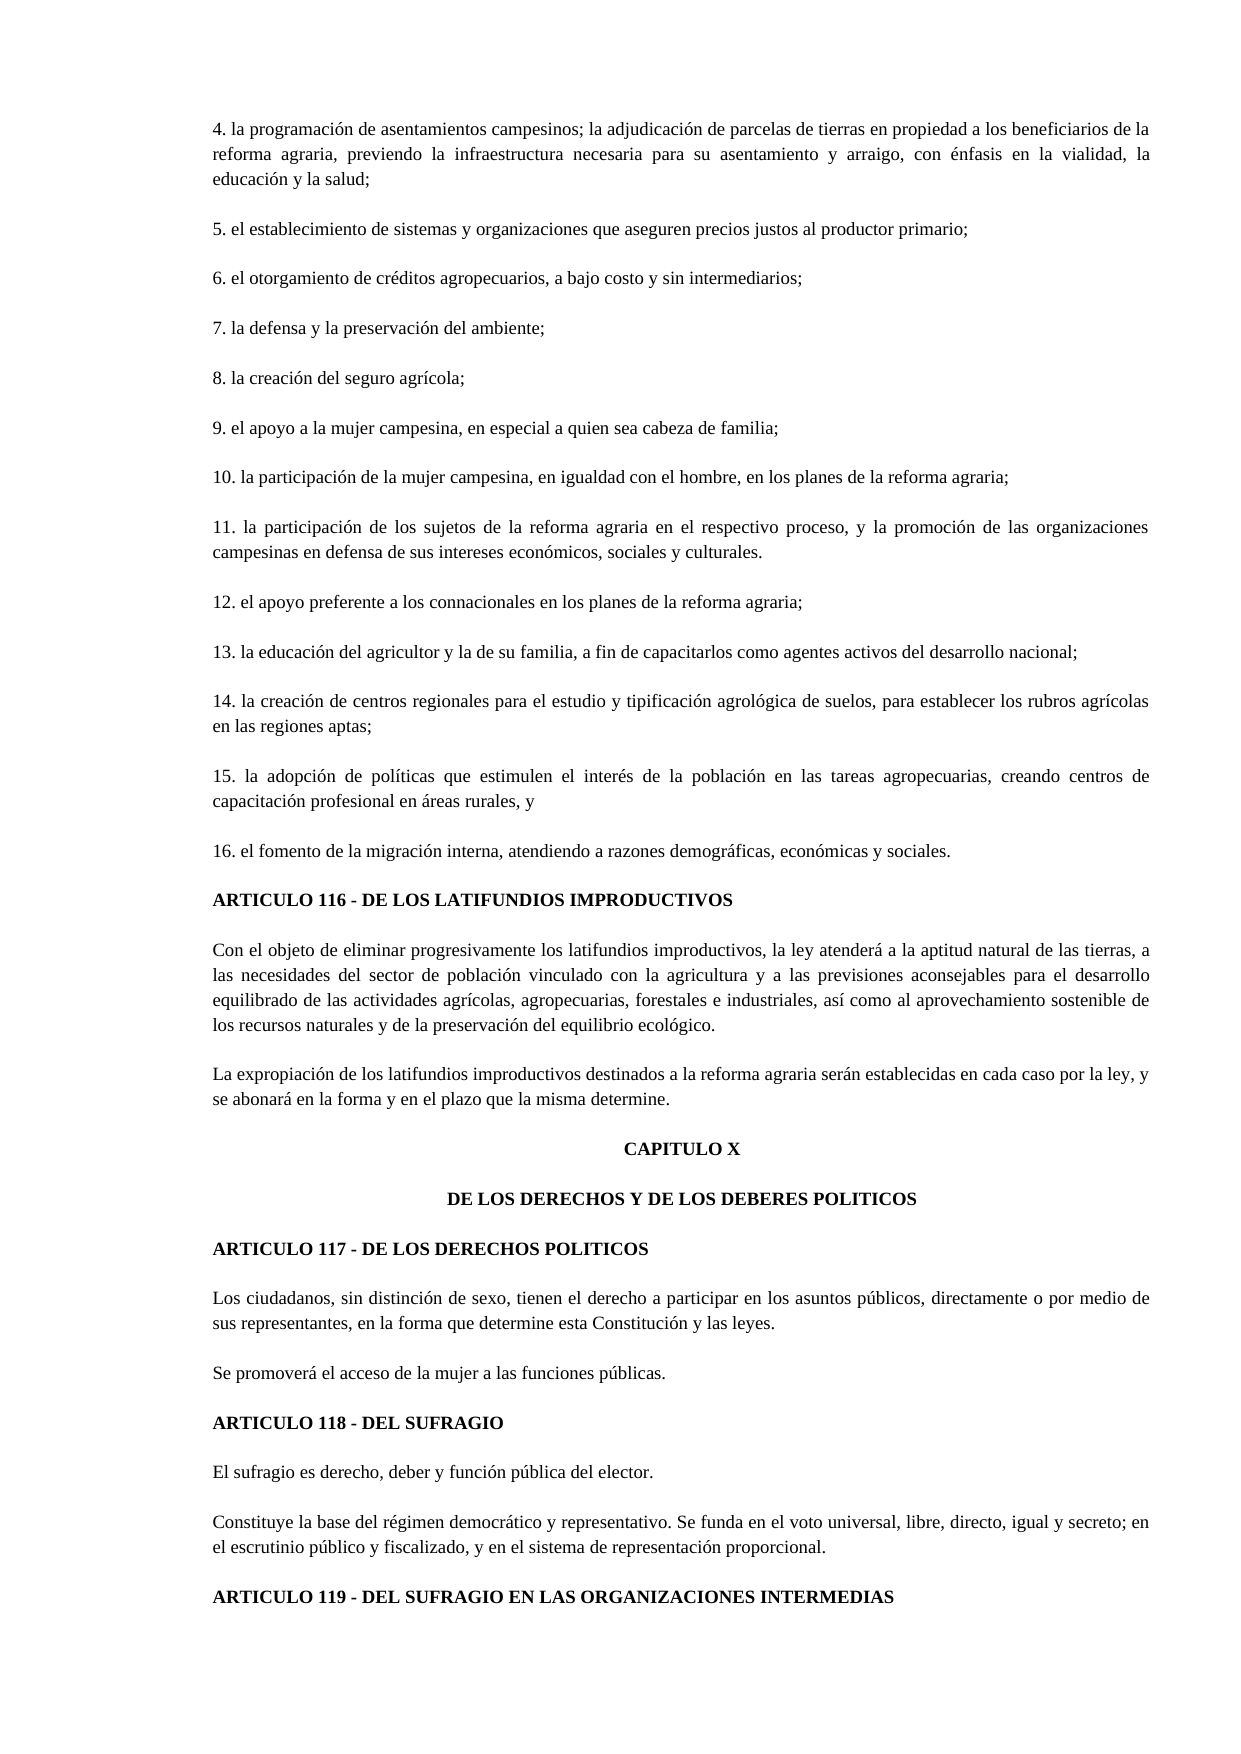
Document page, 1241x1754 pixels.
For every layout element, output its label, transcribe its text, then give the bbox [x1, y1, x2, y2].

text 7. la defensa y la preservación del ambiente; [212, 317, 1152, 339]
text 4. la programación de asentamientos campesinos; la adjudicación de parcelas de tierras en propiedad a los beneficiarios de la reforma agraria, previendo la infraestructura necesaria para su asentamiento y arraigo, con énfasis en la vialidad, la educación y la salud; [212, 118, 1152, 189]
text 10. la participación de la mujer campesina, en igualdad con el hombre, en los planes de la reforma agraria; [212, 466, 1152, 488]
text 14. la creación de centros regionales para el estudio y tipificación agrológica de suelos, para establecer los rubros agrícolas en las regiones aptas; [212, 690, 1152, 737]
text CAPITULO X [212, 1138, 1152, 1159]
text ARTICULO 118 - DEL SUFRAGIO [212, 1412, 1152, 1433]
text 12. el apoyo preferente a los connacionales en los planes de la reforma agraria; [212, 591, 1152, 612]
text 13. la educación del agricultor y la de su familia, a fin de capacitarlos como agentes activos del desarrollo nacional; [212, 641, 1152, 662]
text Los ciudadanos, sin distinción de sexo, tienen el derecho a participar en los asuntos públicos, directamente o por medio de sus representantes, en la forma que determine esta Constitución y las leyes. [212, 1287, 1152, 1334]
text DE LOS DERECHOS Y DE LOS DEBERES POLITICOS [212, 1188, 1152, 1209]
text 15. la adopción de políticas que estimulen el interés de la población en las tareas agropecuarias, creando centros de capacitación profesional en áreas rurales, y [212, 765, 1152, 811]
text 8. la creación del seguro agrícola; [212, 367, 1152, 388]
text ARTICULO 117 - DE LOS DERECHOS POLITICOS [212, 1237, 1152, 1259]
text Con el objeto de eliminar progresivamente los latifundios improductivos, la ley atenderá a la aptitud natural de las tierras, a las necesidades del sector de población vinculado con la agricultura y a las previsiones aconsejables para el desarrollo equilibrado de las actividades agrícolas, agropecuarias, forestales e industriales, así como al aprovechamiento sostenible de los recursos naturales y de la preservación del equilibrio ecológico. [212, 939, 1152, 1035]
text 16. el fomento de la migración interna, atendiendo a razones demográficas, económicas y sociales. [212, 839, 1152, 861]
text 11. la participación de los sujetos de la reforma agraria en el respectivo proceso, y la promoción de las organizaciones campesinas en defensa de sus intereses económicos, sociales y culturales. [212, 516, 1152, 563]
text El sufragio es derecho, deber y función pública del elector. [212, 1461, 1152, 1483]
text La expropiación de los latifundios improductivos destinados a la reforma agraria serán establecidas en cada caso por la ley, y se abonará en la forma y en el plazo que la misma determine. [212, 1063, 1152, 1110]
text 5. el establecimiento de sistemas y organizaciones que aseguren precios justos al productor primario; [212, 217, 1152, 239]
text ARTICULO 119 - DEL SUFRAGIO EN LAS ORGANIZACIONES INTERMEDIAS [212, 1586, 1152, 1607]
text 9. el apoyo a la mujer campesina, en especial a quien sea cabeza de familia; [212, 417, 1152, 438]
text 6. el otorgamiento de créditos agropecuarios, a bajo costo y sin intermediarios; [212, 267, 1152, 289]
text Constituye la base del régimen democrático y representativo. Se funda en el voto universal, libre, directo, igual y secreto; en el escrutinio público y fiscalizado, y en el sistema de representación proporcional. [212, 1511, 1152, 1558]
text Se promoverá el acceso de la mujer a las funciones públicas. [212, 1362, 1152, 1383]
text ARTICULO 116 - DE LOS LATIFUNDIOS IMPRODUCTIVOS [212, 889, 1152, 911]
